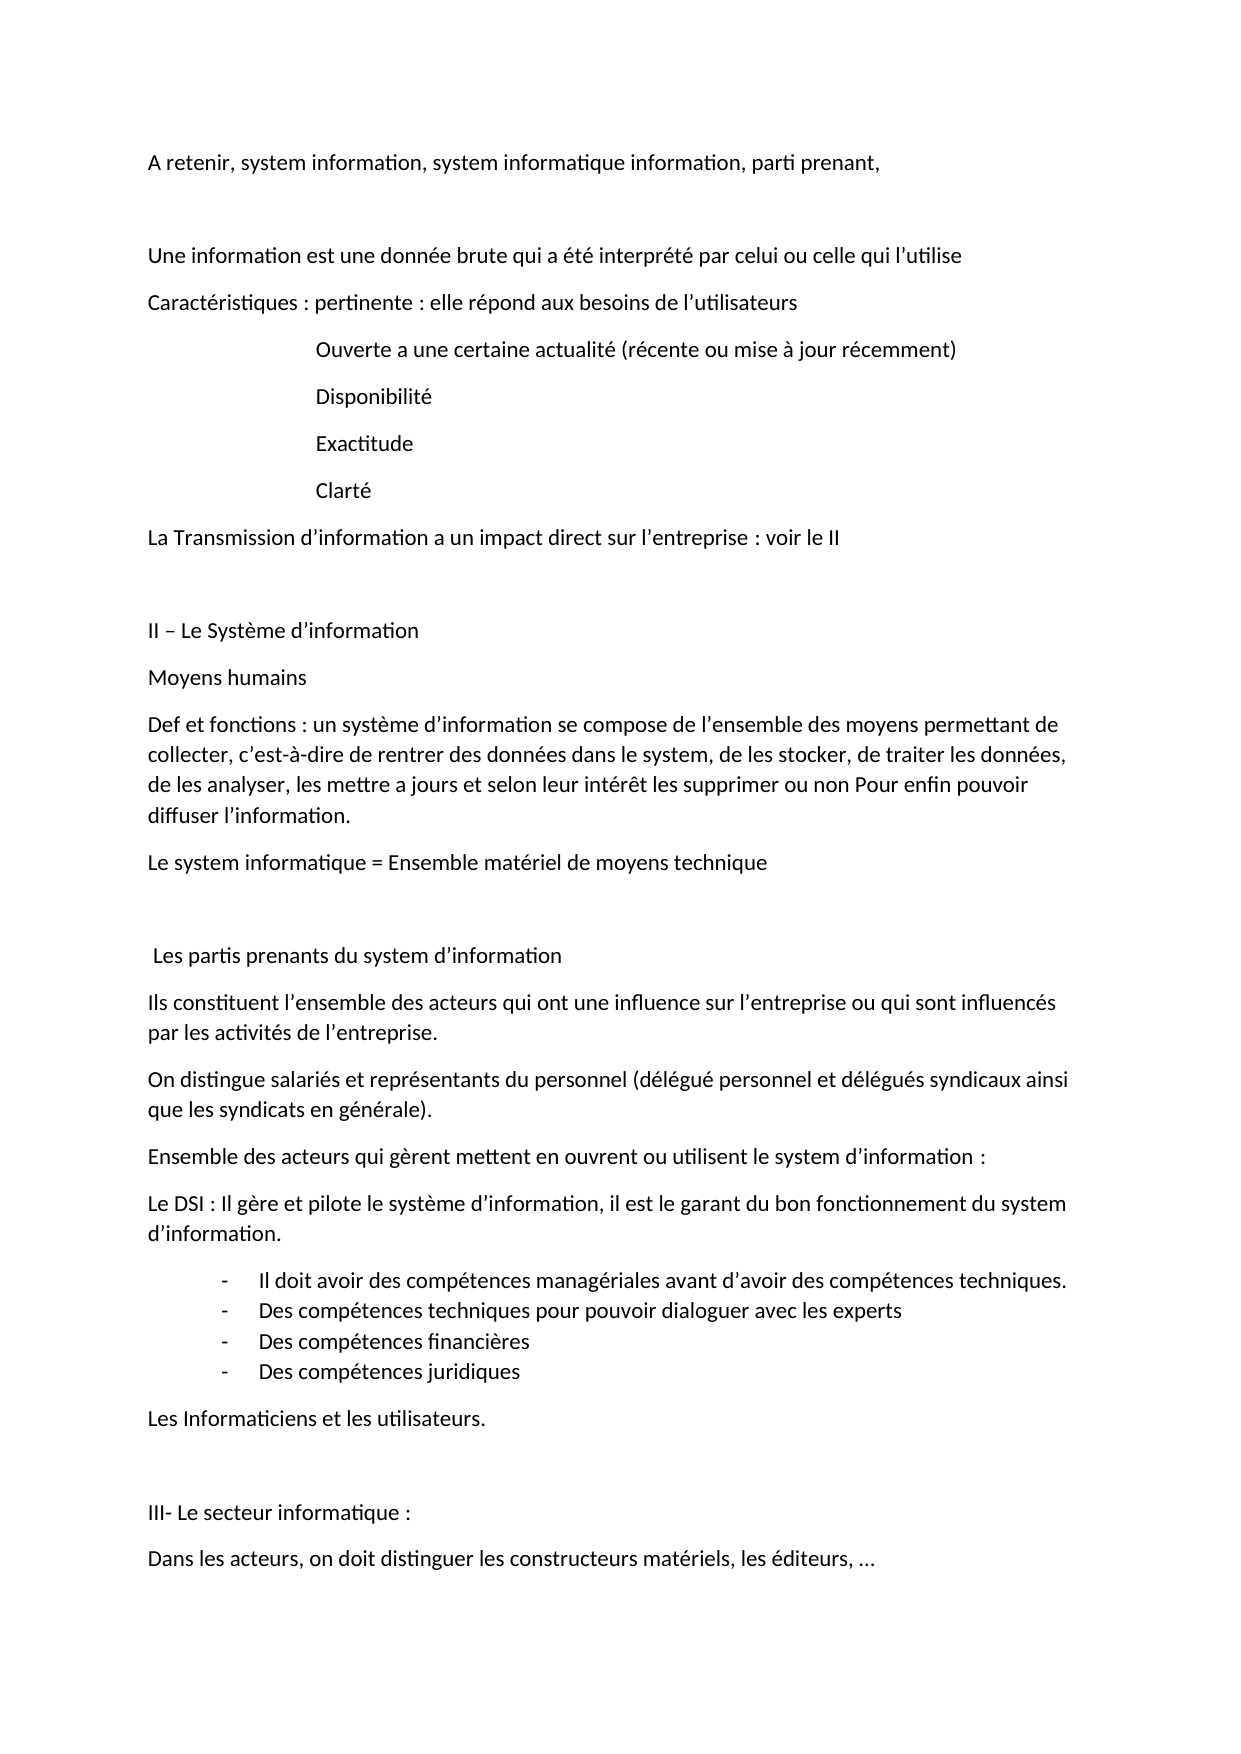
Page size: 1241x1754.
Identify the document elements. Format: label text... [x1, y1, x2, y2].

list Il doit avoir des compétences managériales avant d’avoir des compétences techniques. [221, 1266, 1093, 1294]
list Des compétences juridiques [221, 1357, 1093, 1385]
text Caractéristiques : pertinente : elle répond aux besoins de l’utilisateurs [148, 288, 1093, 316]
text Exactitude [148, 429, 1093, 457]
text A retenir, system information, system informatique information, parti prenant, [148, 148, 1093, 176]
text Dans les acteurs, on doit distinguer les constructeurs matériels, les éditeurs, … [148, 1544, 1093, 1572]
text Ouverte a une certaine actualité (récente ou mise à jour récemment) [148, 335, 1093, 363]
text Moyens humains [148, 663, 1093, 691]
text Clarté [148, 476, 1093, 504]
text La Transmission d’information a un impact direct sur l’entreprise : voir le II [148, 523, 1093, 551]
text On distingue salariés et représentants du personnel (délégué personnel et délégués syndicaux ainsi que les syndicats en générale). [148, 1065, 1093, 1123]
text Les partis prenants du system d’information [148, 941, 1093, 969]
text Les Informaticiens et les utilisateurs. [148, 1404, 1093, 1432]
text II – Le Système d’information [148, 616, 1093, 644]
text Une information est une donnée brute qui a été interprété par celui ou celle qui l’utilise [148, 241, 1093, 269]
text Le system informatique = Ensemble matériel de moyens technique [148, 848, 1093, 876]
text Disponibilité [148, 382, 1093, 410]
list Des compétences techniques pour pouvoir dialoguer avec les experts [221, 1297, 1093, 1324]
text Le DSI : Il gère et pilote le système d’information, il est le garant du bon fonctionnement du system d’information. [148, 1189, 1093, 1247]
text Ils constituent l’ensemble des acteurs qui ont une influence sur l’entreprise ou qui sont influencés par les activités de l’entreprise. [148, 988, 1093, 1046]
text Def et fonctions : un système d’information se compose de l’ensemble des moyens permettant de collecter, c’est-à-dire de rentrer des données dans le system, de les stocker, de traiter les données, de les analyser, les mettre a jours et selon leur intérêt les supprimer ou non Pour enfin pouvoir diffuser l’information. [148, 710, 1093, 829]
text Ensemble des acteurs qui gèrent mettent en ouvrent ou utilisent le system d’information : [148, 1142, 1093, 1170]
text III- Le secteur informatique : [148, 1498, 1093, 1526]
list Des compétences financières [221, 1327, 1093, 1355]
